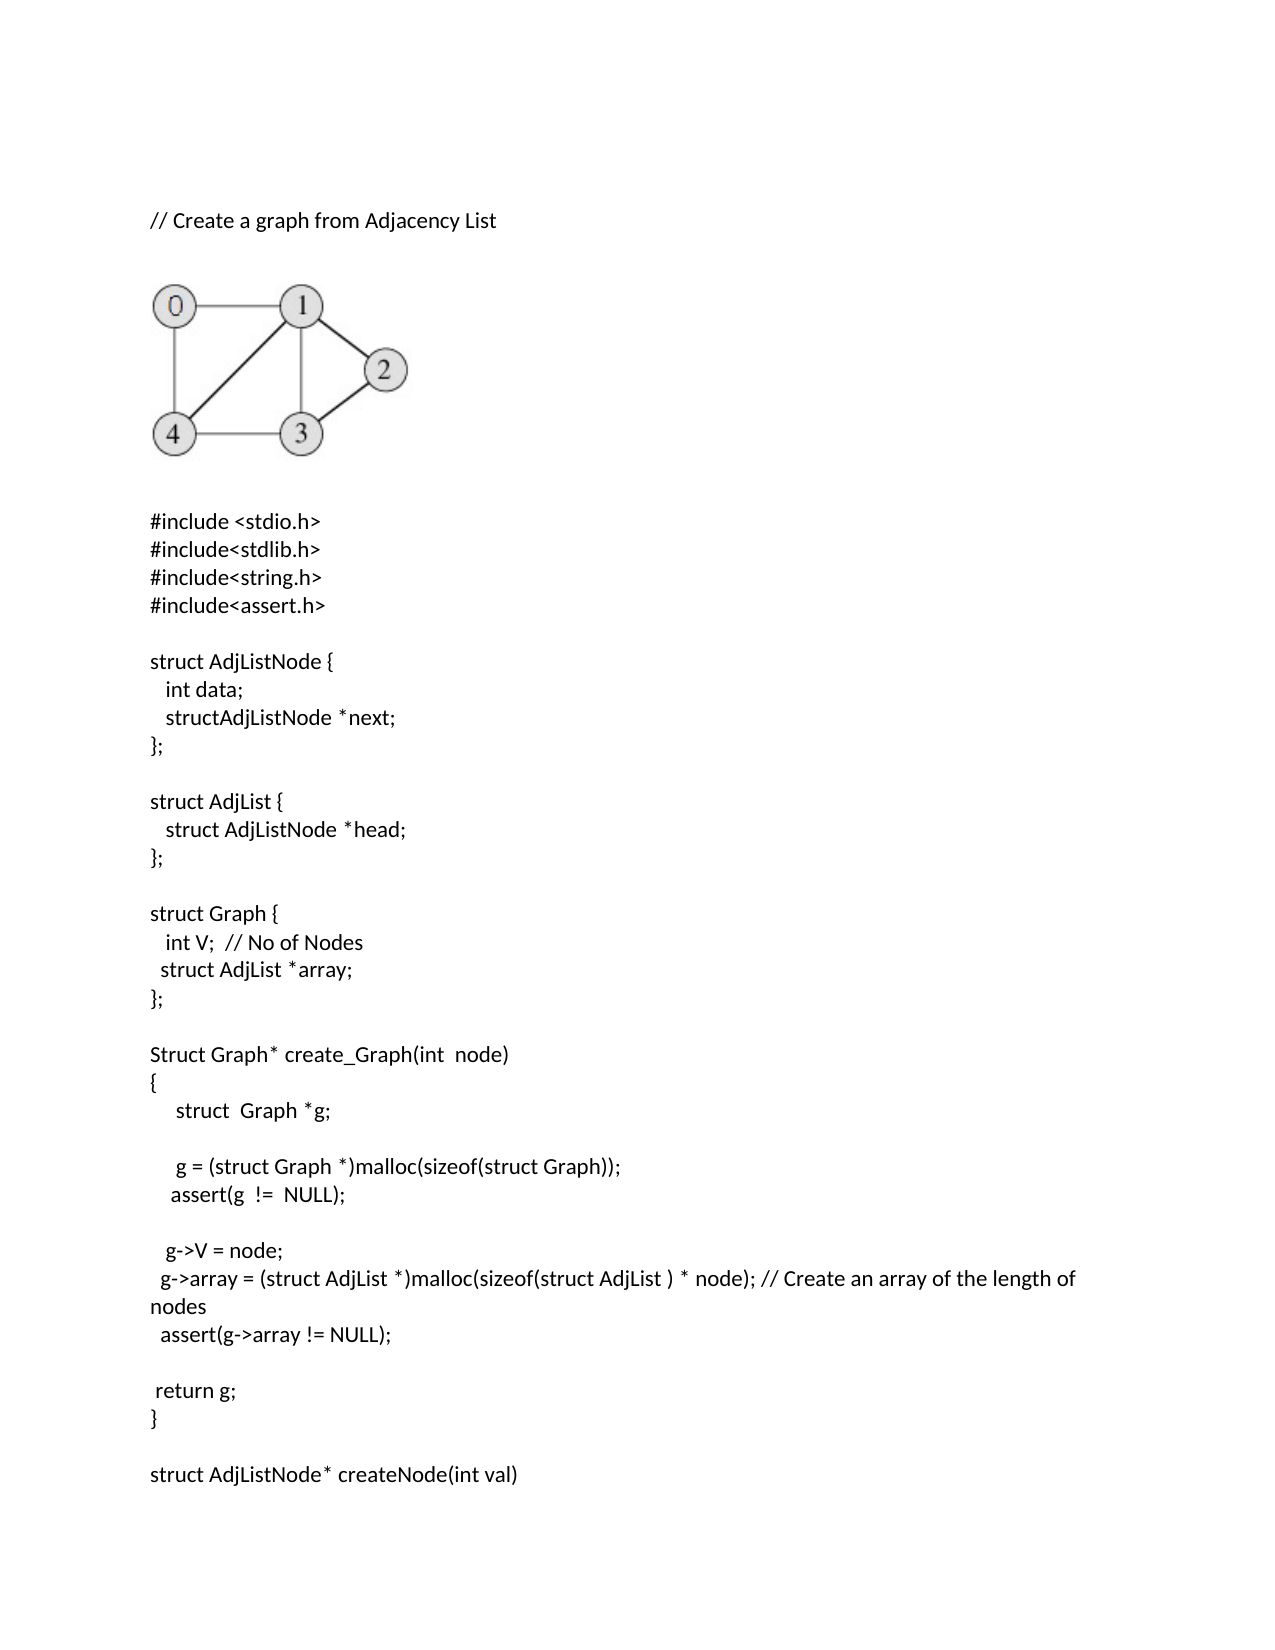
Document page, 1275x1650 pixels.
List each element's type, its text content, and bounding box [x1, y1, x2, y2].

text }; [150, 731, 1125, 759]
text structAdjListNode *next; [150, 703, 1125, 731]
text int V; // No of Nodes [150, 928, 1125, 956]
text assert(g->array != NULL); [150, 1320, 1125, 1348]
text g->array = (struct AdjList *)malloc(sizeof(struct AdjList ) * node); // Create an array of the length of nodes [150, 1264, 1125, 1320]
text struct Graph { [150, 899, 1125, 928]
text g->V = node; [150, 1236, 1125, 1264]
text g = (struct Graph *)malloc(sizeof(struct Graph)); [150, 1152, 1125, 1180]
text struct AdjList { [150, 787, 1125, 816]
text #include <stdio.h> [150, 507, 1125, 535]
text struct Graph *g; [150, 1096, 1125, 1124]
text struct AdjListNode { [150, 647, 1125, 675]
text struct AdjListNode *head; [150, 816, 1125, 843]
text #include<string.h> [150, 563, 1125, 591]
picture [150, 262, 430, 480]
text int data; [150, 675, 1125, 703]
text }; [150, 984, 1125, 1012]
text #include<assert.h> [150, 591, 1125, 619]
text struct AdjList *array; [150, 956, 1125, 984]
text #include<stdlib.h> [150, 535, 1125, 563]
text // Create a graph from Adjacency List [150, 206, 1125, 234]
text struct AdjListNode* createNode(int val) [150, 1460, 1125, 1488]
text }; [150, 843, 1125, 872]
text return g; [150, 1376, 1125, 1404]
text assert(g != NULL); [150, 1180, 1125, 1208]
text { [150, 1068, 1125, 1096]
text Struct Graph* create_Graph(int node) [150, 1040, 1125, 1068]
text } [150, 1404, 1125, 1432]
